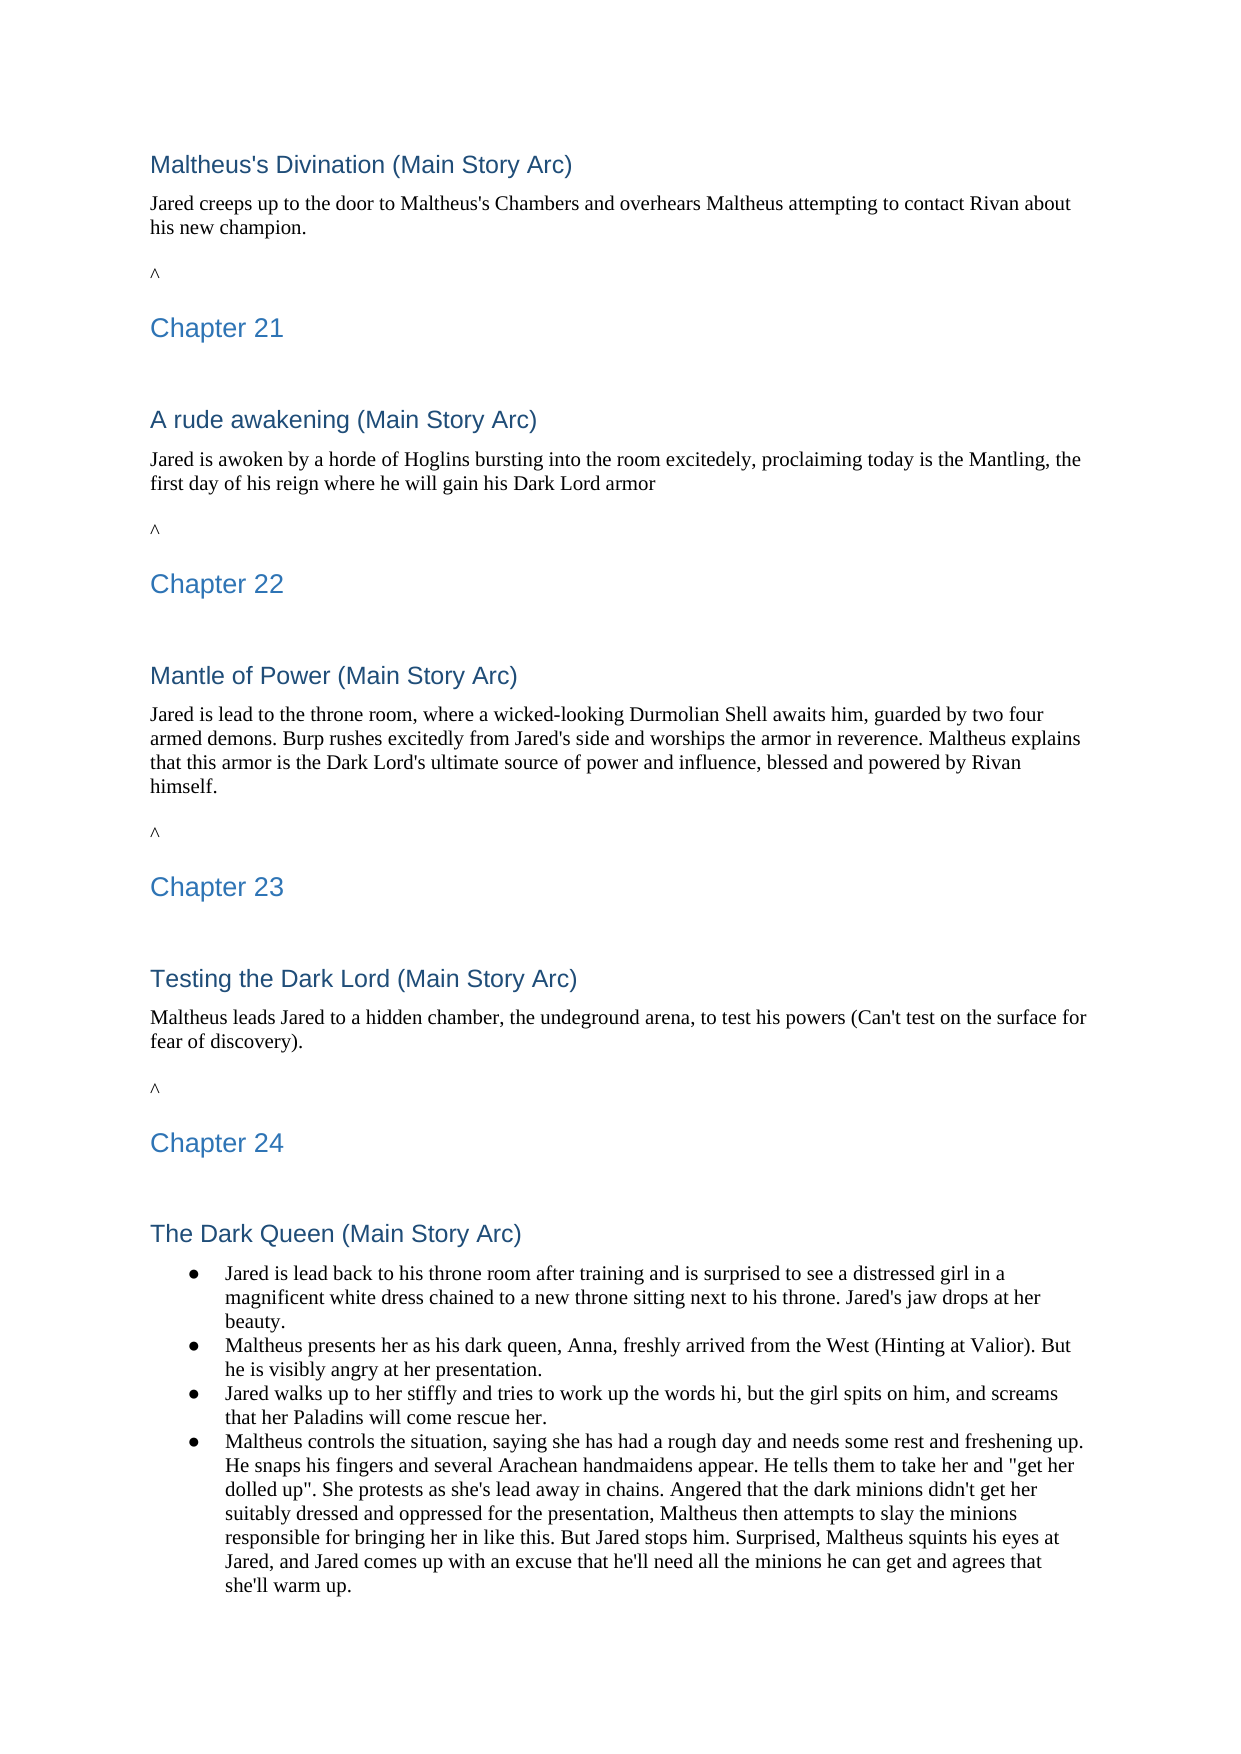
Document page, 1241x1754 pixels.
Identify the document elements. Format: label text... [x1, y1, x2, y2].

text ^ [150, 519, 1090, 543]
subtitle The Dark Queen (Main Story Arc) [150, 1219, 1090, 1248]
subtitle Testing the Dark Lord (Main Story Arc) [150, 964, 1090, 993]
subtitle Chapter 24 [150, 1127, 1090, 1158]
list Maltheus controls the situation, saying she has had a rough day and needs some rest and freshening up. He snaps his fingers and several Arachean handmaidens appear. He tells them to take her and "get her dolled up". She protests as she's lead away in chains. Angered that the dark minions didn't get her suitably dressed and oppressed for the presentation, Maltheus then attempts to slay the minions responsible for bringing her in like this. But Jared stops him. Surprised, Maltheus squints his eyes at Jared, and Jared comes up with an excuse that he'll need all the minions he can get and agrees that she'll warm up. [187, 1429, 1090, 1597]
subtitle Mantle of Power (Main Story Arc) [150, 661, 1090, 689]
subtitle A rude awakening (Main Story Arc) [150, 405, 1090, 434]
list Jared is lead back to his throne room after training and is surprised to see a distressed girl in a magnificent white dress chained to a new throne sitting next to his throne. Jared's jaw drops at her beauty. [187, 1261, 1090, 1333]
text Jared is lead to the throne room, where a wicked-looking Durmolian Shell awaits him, guarded by two four armed demons. Burp rushes excitedly from Jared's side and worships the armor in reverence. Maltheus explains that this armor is the Dark Lord's ultimate source of power and influence, blessed and powered by Rivan himself. [150, 702, 1090, 798]
text Maltheus leads Jared to a hidden chamber, the undeground arena, to test his powers (Can't test on the surface for fear of discovery). [150, 1005, 1090, 1053]
list Jared walks up to her stiffly and tries to work up the words hi, but the girl spits on him, and screams that her Paladins will come rescue her. [187, 1381, 1090, 1429]
text Jared is awoken by a horde of Hoglins bursting into the room excitedely, proclaiming today is the Mantling, the first day of his reign where he will gain his Dark Lord armor [150, 447, 1090, 495]
text ^ [150, 822, 1090, 846]
subtitle Maltheus's Divination (Main Story Arc) [150, 150, 1090, 179]
text ^ [150, 263, 1090, 287]
text ^ [150, 1077, 1090, 1102]
subtitle Chapter 21 [150, 312, 1090, 344]
text Jared creeps up to the door to Maltheus's Chambers and overhears Maltheus attempting to contact Rivan about his new champion. [150, 191, 1090, 239]
subtitle Chapter 23 [150, 871, 1090, 902]
subtitle Chapter 22 [150, 568, 1090, 599]
list Maltheus presents her as his dark queen, Anna, freshly arrived from the West (Hinting at Valior). But he is visibly angry at her presentation. [187, 1333, 1090, 1381]
